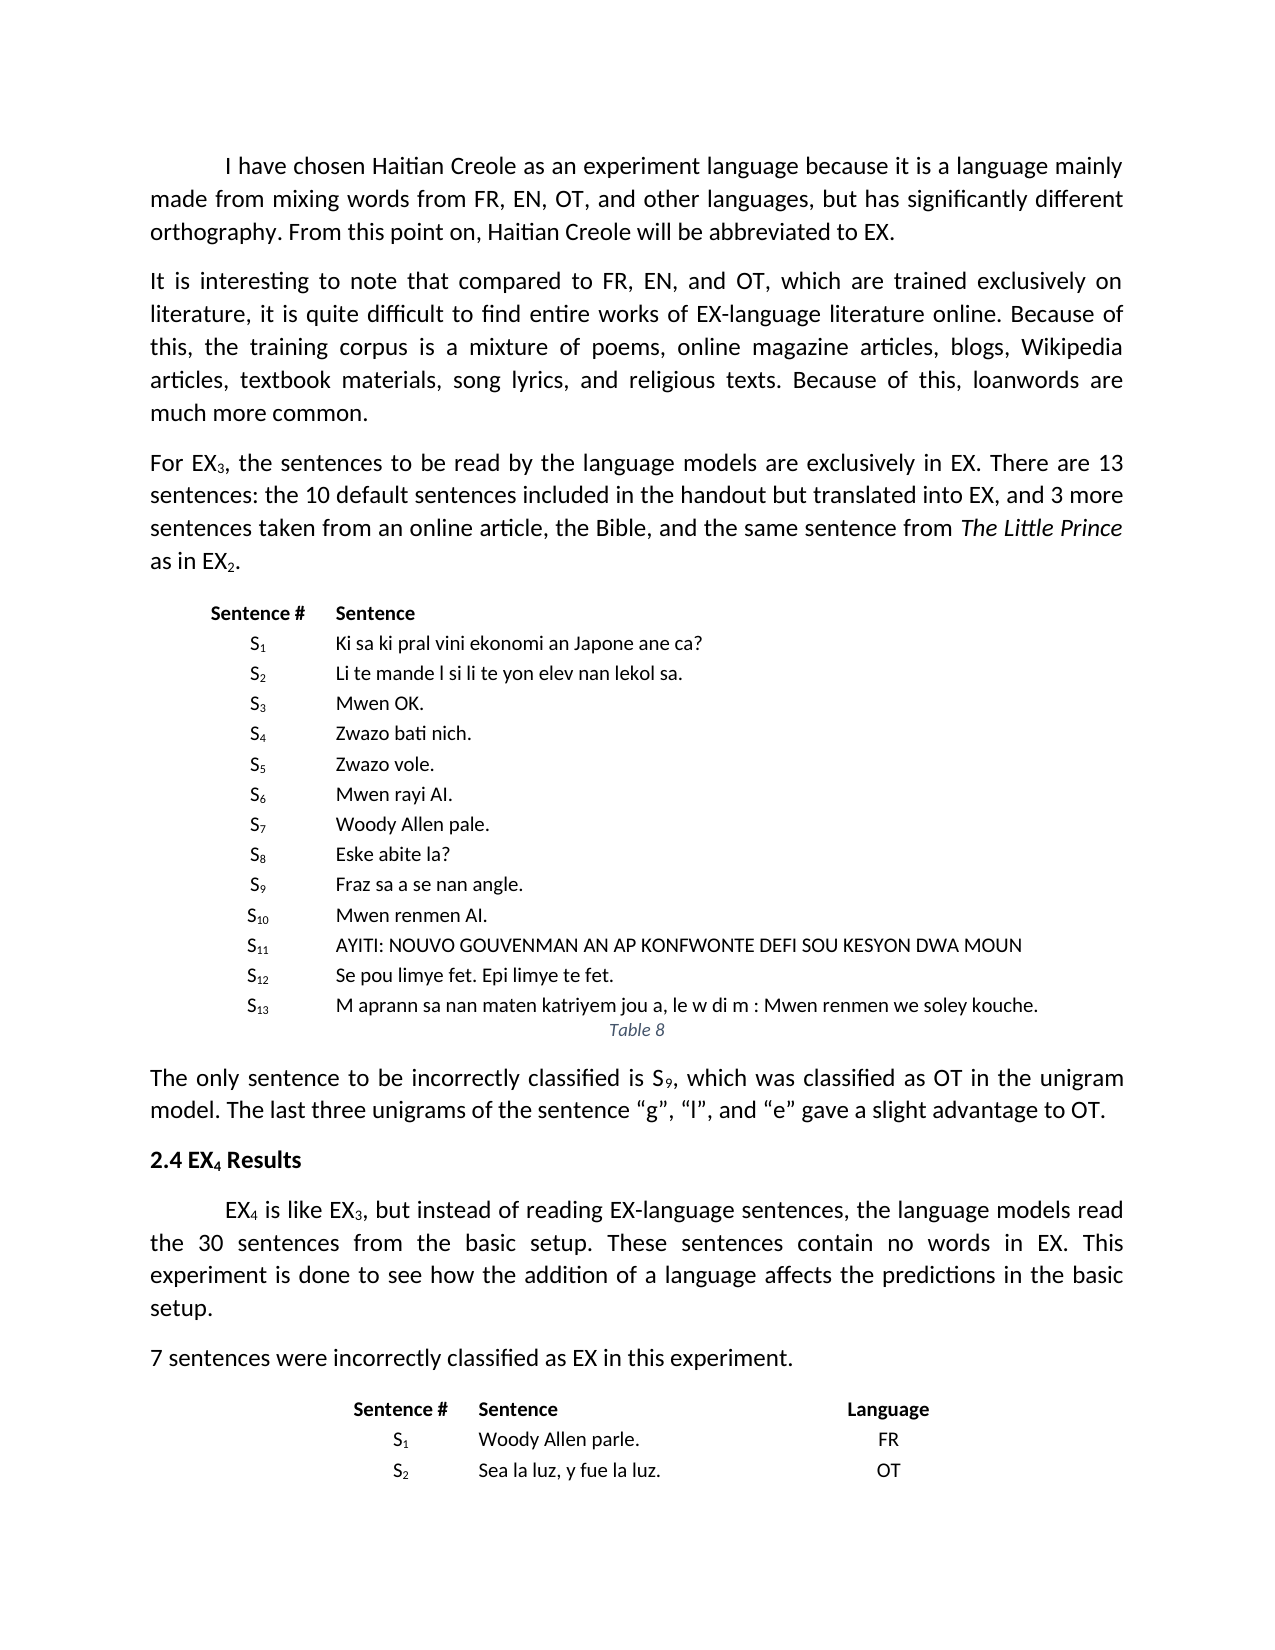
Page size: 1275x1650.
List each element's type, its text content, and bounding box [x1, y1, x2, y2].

table_cell Mwen rayi AI. [324, 776, 1084, 806]
text 2.4 EX4 Results [150, 1144, 1125, 1175]
table_cell S13 [191, 988, 324, 1018]
table_cell Li te mande l si li te yon elev nan lekol sa. [324, 655, 1084, 686]
table_cell Fraz sa a se nan angle. [324, 867, 1084, 897]
table_cell S7 [191, 806, 324, 837]
table_cell S12 [191, 958, 324, 988]
table_cell S2 [191, 655, 324, 686]
table_cell Woody Allen pale. [324, 806, 1084, 837]
table_cell FR [836, 1422, 941, 1452]
text It is interesting to note that compared to FR, EN, and OT, which are trained exclusively on literature, it is quite difficult to find entire works of EX-language literature online. Because of this, the training corpus is a mixture of poems, online magazine articles, blogs, Wikipedia articles, textbook materials, song lyrics, and religious texts. Because of this, loanwords are much more common. [150, 265, 1125, 428]
table_cell Mwen renmen AI. [324, 897, 1084, 927]
table_header Sentence # [334, 1392, 467, 1422]
table_cell Woody Allen parle. [467, 1422, 836, 1452]
table_cell Mwen OK. [324, 686, 1084, 716]
table_cell Zwazo bati nich. [324, 716, 1084, 746]
text Table 8 [150, 1018, 1125, 1041]
table_cell S1 [191, 625, 324, 655]
table_header Sentence [467, 1392, 836, 1422]
table_header Language [836, 1392, 941, 1422]
table_cell S10 [191, 897, 324, 927]
table_cell S5 [191, 746, 324, 776]
table_cell S6 [191, 776, 324, 806]
text I have chosen Haitian Creole as an experiment language because it is a language mainly made from mixing words from FR, EN, OT, and other languages, but has significantly different orthography. From this point on, Haitian Creole will be abbreviated to EX. [150, 150, 1125, 246]
text EX4 is like EX3, but instead of reading EX-language sentences, the language models read the 30 sentences from the basic setup. These sentences contain no words in EX. This experiment is done to see how the addition of a language affects the predictions in the basic setup. [150, 1194, 1125, 1323]
table_cell AYITI: NOUVO GOUVENMAN AN AP KONFWONTE DEFI SOU KESYON DWA MOUN [324, 927, 1084, 957]
table_cell S11 [191, 927, 324, 957]
table_cell Zwazo vole. [324, 746, 1084, 776]
table_cell M aprann sa nan maten katriyem jou a, le w di m : Mwen renmen we soley kouche. [324, 988, 1084, 1018]
table_cell S2 [334, 1452, 467, 1482]
text 7 sentences were incorrectly classified as EX in this experiment. [150, 1342, 1125, 1373]
table_cell Se pou limye fet. Epi limye te fet. [324, 958, 1084, 988]
table_cell S3 [191, 686, 324, 716]
table_cell Eske abite la? [324, 837, 1084, 867]
text The only sentence to be incorrectly classified is S9, which was classified as OT in the unigram model. The last three unigrams of the sentence “g”, “l”, and “e” gave a slight advantage to OT. [150, 1062, 1125, 1125]
table_header Sentence # [191, 595, 324, 625]
table_cell S4 [191, 716, 324, 746]
table_cell S8 [191, 837, 324, 867]
table_header Sentence [324, 595, 1084, 625]
table_cell S9 [191, 867, 324, 897]
table_cell OT [836, 1452, 941, 1482]
table_cell Ki sa ki pral vini ekonomi an Japone ane ca? [324, 625, 1084, 655]
table_cell Sea la luz, y fue la luz. [467, 1452, 836, 1482]
table_cell S1 [334, 1422, 467, 1452]
text For EX3, the sentences to be read by the language models are exclusively in EX. There are 13 sentences: the 10 default sentences included in the handout but translated into EX, and 3 more sentences taken from an online article, the Bible, and the same sentence from The Little Prince as in EX2. [150, 447, 1125, 576]
